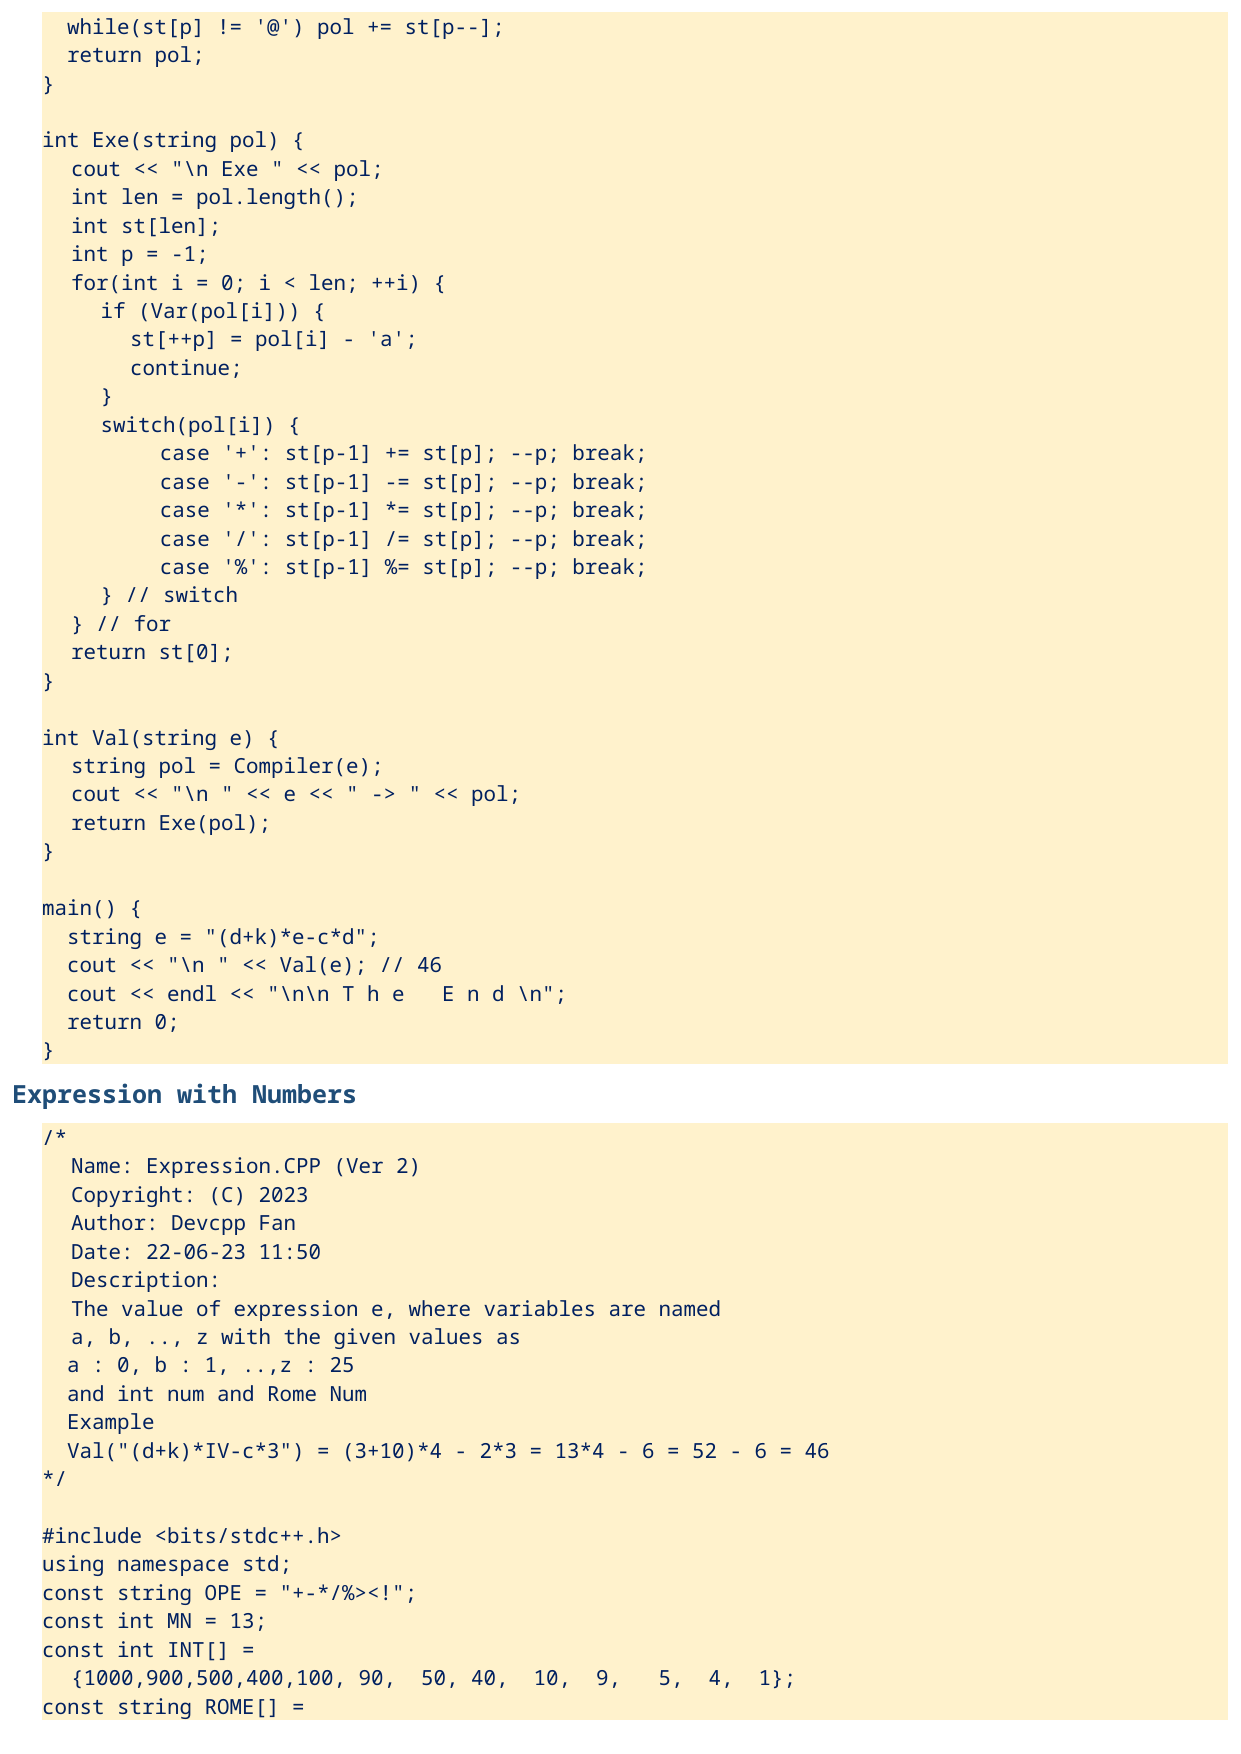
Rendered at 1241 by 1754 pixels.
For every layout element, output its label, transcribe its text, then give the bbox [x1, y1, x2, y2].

subtitle Expression with Numbers [12, 1076, 1228, 1111]
text /* [42, 1123, 1228, 1151]
text const string OPE = "+-*/%><!"; [42, 1578, 1228, 1606]
text int len = pol.length(); [42, 182, 1228, 211]
text The value of expression e, where variables are named [42, 1294, 1228, 1322]
text int st[len]; [42, 211, 1228, 239]
text return st[0]; [42, 637, 1228, 666]
text case '-': st[p-1] -= st[p]; --p; break; [42, 467, 1228, 495]
text const int INT[] = [42, 1635, 1228, 1663]
text cout << "\n Exe " << pol; [42, 154, 1228, 182]
text } [42, 381, 1228, 410]
text and int num and Rome Num [42, 1379, 1228, 1407]
text Author: Devcpp Fan [42, 1208, 1228, 1237]
text if (Var(pol[i])) { [42, 296, 1228, 324]
text int Val(string e) { [42, 723, 1228, 751]
text #include <bits/stdc++.h> [42, 1521, 1228, 1549]
text case '%': st[p-1] %= st[p]; --p; break; [42, 552, 1228, 581]
text string e = "(d+k)*e-c*d"; [42, 922, 1228, 950]
text } // switch [42, 581, 1228, 609]
text case '*': st[p-1] *= st[p]; --p; break; [42, 495, 1228, 524]
text Date: 22-06-23 11:50 [42, 1237, 1228, 1265]
text return 0; [42, 1007, 1228, 1036]
text */ [42, 1464, 1228, 1493]
text } // for [42, 609, 1228, 637]
text return Exe(pol); [42, 808, 1228, 836]
text } [42, 69, 1228, 97]
text return pol; [42, 40, 1228, 69]
text cout << endl << "\n\n T h e E n d \n"; [42, 979, 1228, 1007]
text int p = -1; [42, 239, 1228, 268]
text string pol = Compiler(e); [42, 751, 1228, 779]
text cout << "\n " << Val(e); // 46 [42, 950, 1228, 979]
text Val("(d+k)*IV-c*3") = (3+10)*4 - 2*3 = 13*4 - 6 = 52 - 6 = 46 [42, 1436, 1228, 1464]
text continue; [42, 353, 1228, 381]
text Name: Expression.CPP (Ver 2) [42, 1151, 1228, 1180]
text a, b, .., z with the given values as [42, 1322, 1228, 1351]
text using namespace std; [42, 1549, 1228, 1578]
text } [42, 1036, 1228, 1064]
text Description: [42, 1265, 1228, 1294]
text switch(pol[i]) { [42, 410, 1228, 438]
text while(st[p] != '@') pol += st[p--]; [42, 12, 1228, 40]
text const string ROME[] = [42, 1692, 1228, 1720]
text st[++p] = pol[i] - 'a'; [42, 324, 1228, 353]
text {1000,900,500,400,100, 90, 50, 40, 10, 9, 5, 4, 1}; [42, 1663, 1228, 1692]
text } [42, 836, 1228, 865]
text main() { [42, 893, 1228, 922]
text Example [42, 1407, 1228, 1436]
text } [42, 666, 1228, 694]
text Copyright: (C) 2023 [42, 1180, 1228, 1208]
text cout << "\n " << e << " -> " << pol; [42, 779, 1228, 808]
text int Exe(string pol) { [42, 126, 1228, 154]
text case '+': st[p-1] += st[p]; --p; break; [42, 438, 1228, 467]
text case '/': st[p-1] /= st[p]; --p; break; [42, 524, 1228, 552]
text const int MN = 13; [42, 1606, 1228, 1635]
text for(int i = 0; i < len; ++i) { [42, 268, 1228, 296]
text a : 0, b : 1, ..,z : 25 [42, 1351, 1228, 1379]
